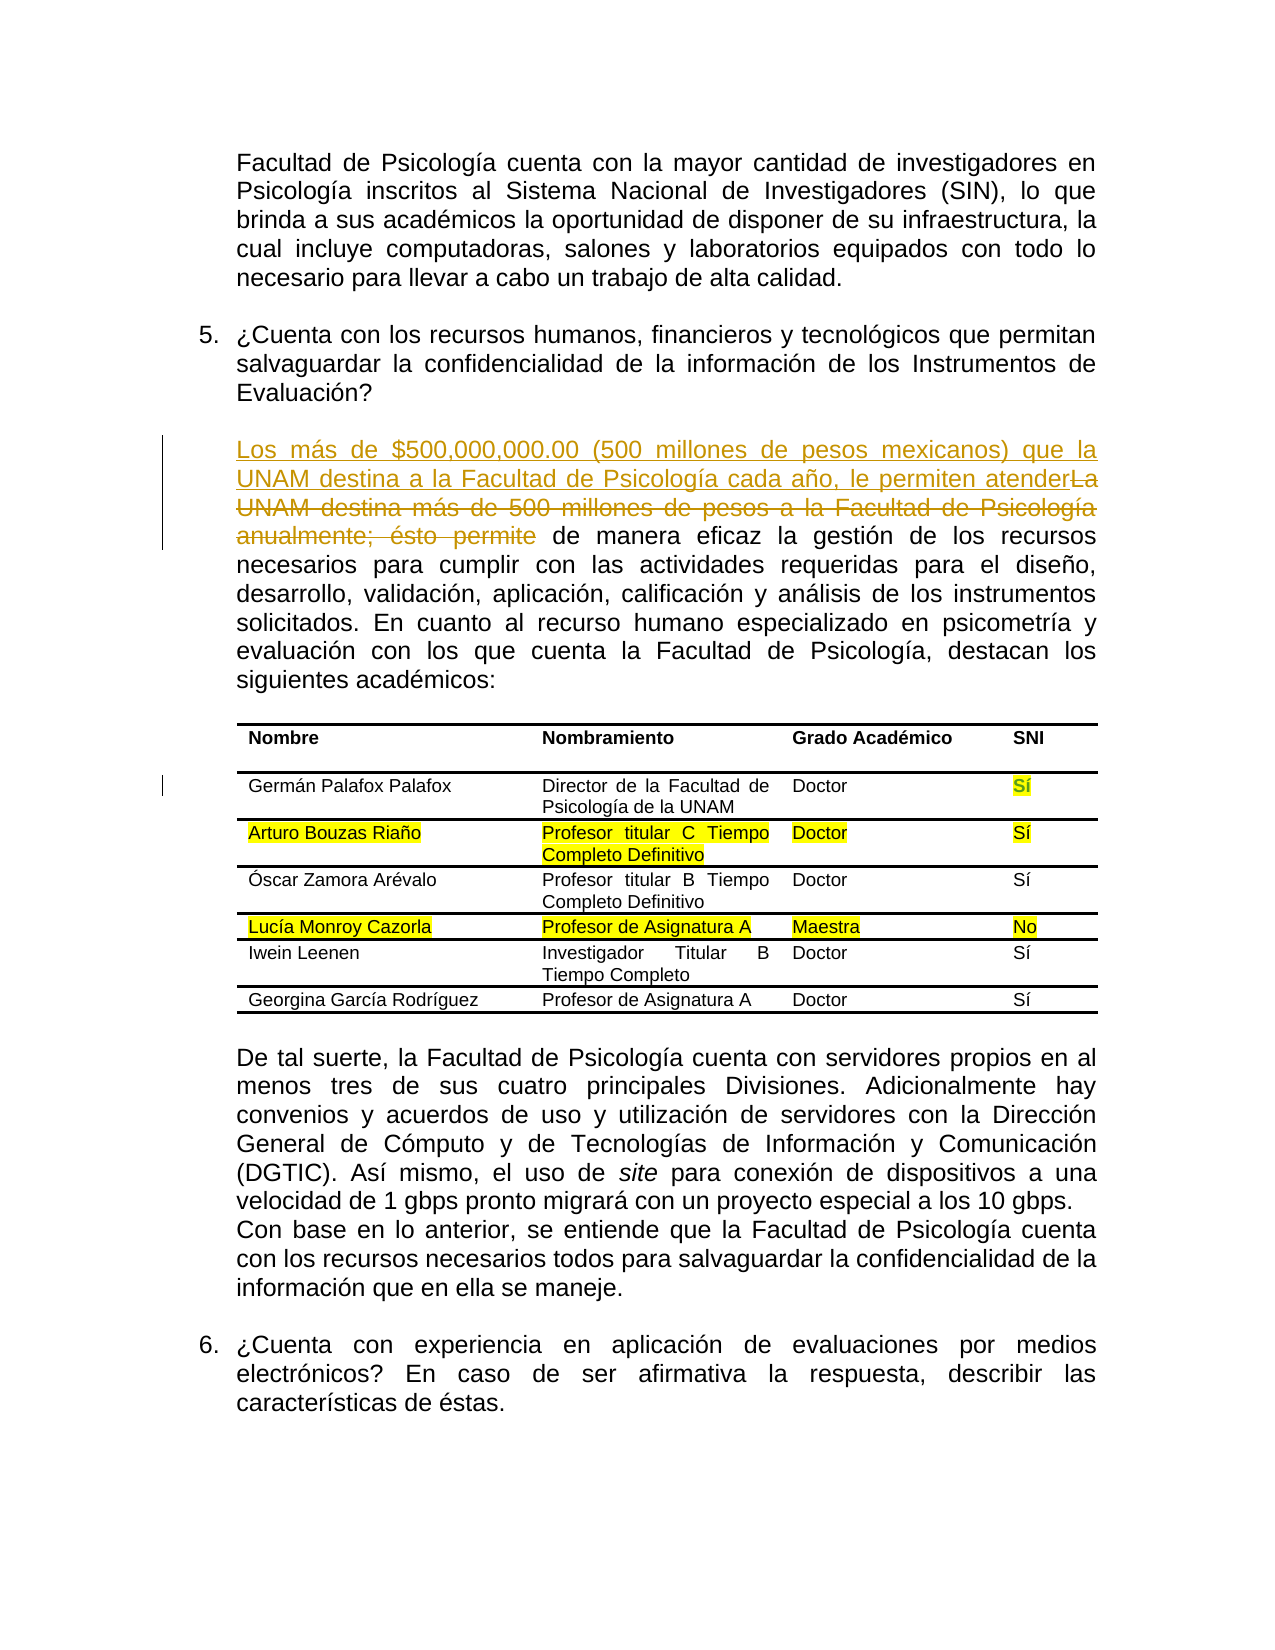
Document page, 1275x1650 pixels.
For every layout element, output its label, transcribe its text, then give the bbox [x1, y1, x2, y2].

table_cell Sí [1002, 988, 1098, 1011]
table_cell Lucía Monroy Cazorla [237, 915, 531, 938]
table_cell Profesor de Asignatura A [531, 915, 781, 938]
list de manera eficaz la gestión de los recursos necesarios para cumplir con las actividades requeridas para el diseño, desarrollo, validación, aplicación, calificación y análisis de los instrumentos solicitados. En cuanto al recurso humano especializado en psicometría y evaluación con los que cuenta la Facultad de Psicología, destacan los siguientes académicos: [236, 461, 1098, 694]
table_cell Doctor [781, 941, 1002, 985]
table_cell Doctor [781, 774, 1002, 818]
table_cell Iwein Leenen [237, 941, 531, 985]
table_cell Profesor titular B Tiempo Completo Definitivo [531, 868, 781, 912]
table_header Nombramiento [531, 726, 781, 771]
table_cell Sí [1002, 774, 1098, 818]
list Con base en lo anterior, se entiende que la Facultad de Psicología cuenta con los recursos necesarios todos para salvaguardar la confidencialidad de la información que en ella se maneje. [236, 1215, 1098, 1301]
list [236, 148, 1098, 291]
table_header SNI [1002, 726, 1098, 771]
list De tal suerte, la Facultad de Psicología cuenta con servidores propios en al menos tres de sus cuatro principales Divisiones. Adicionalmente hay convenios y acuerdos de uso y utilización de servidores con la Dirección General de Cómputo y de Tecnologías de Información y Comunicación (DGTIC). Así mismo, el uso de site para conexión de dispositivos a una velocidad de 1 gbps pronto migrará con un proyecto especial a los 10 gbps. [236, 1043, 1098, 1215]
table_cell Doctor [781, 988, 1002, 1011]
list ¿Cuenta con experiencia en aplicación de evaluaciones por medios electrónicos? En caso de ser afirmativa la respuesta, describir las características de éstas. [199, 1330, 1098, 1416]
table_cell Georgina García Rodríguez [237, 988, 531, 1011]
table_cell Sí [1002, 941, 1098, 985]
list ¿Cuenta con los recursos humanos, financieros y tecnológicos que permitan salvaguardar la confidencialidad de la información de los Instrumentos de Evaluación? [199, 320, 1098, 406]
table_header Grado Académico [781, 726, 1002, 771]
table_cell Sí [1002, 821, 1098, 865]
table_cell Profesor titular C Tiempo Completo Definitivo [531, 821, 781, 865]
table_cell Arturo Bouzas Riaño [237, 821, 531, 865]
table_cell Profesor de Asignatura A [531, 988, 781, 1011]
table_header Nombre [237, 726, 531, 771]
table_cell Investigador Titular B Tiempo Completo [531, 941, 781, 985]
table_cell Maestra [781, 915, 1002, 938]
table_cell Doctor [781, 821, 1002, 865]
table_cell Germán Palafox Palafox [237, 774, 531, 818]
table_cell Óscar Zamora Arévalo [237, 868, 531, 912]
table_cell Sí [1002, 868, 1098, 912]
list de manera eficaz la gestión de los recursos necesarios para cumplir con las actividades requeridas para el diseño, desarrollo, validación, aplicación, calificación y análisis de los instrumentos solicitados. En cuanto al recurso humano especializado en psicometría y evaluación con los que cuenta la Facultad de Psicología, destacan los siguientes académicos: [236, 435, 1098, 460]
table_cell Director de la Facultad de Psicología de la UNAM [531, 774, 781, 818]
table_cell No [1002, 915, 1098, 938]
table_cell Doctor [781, 868, 1002, 912]
